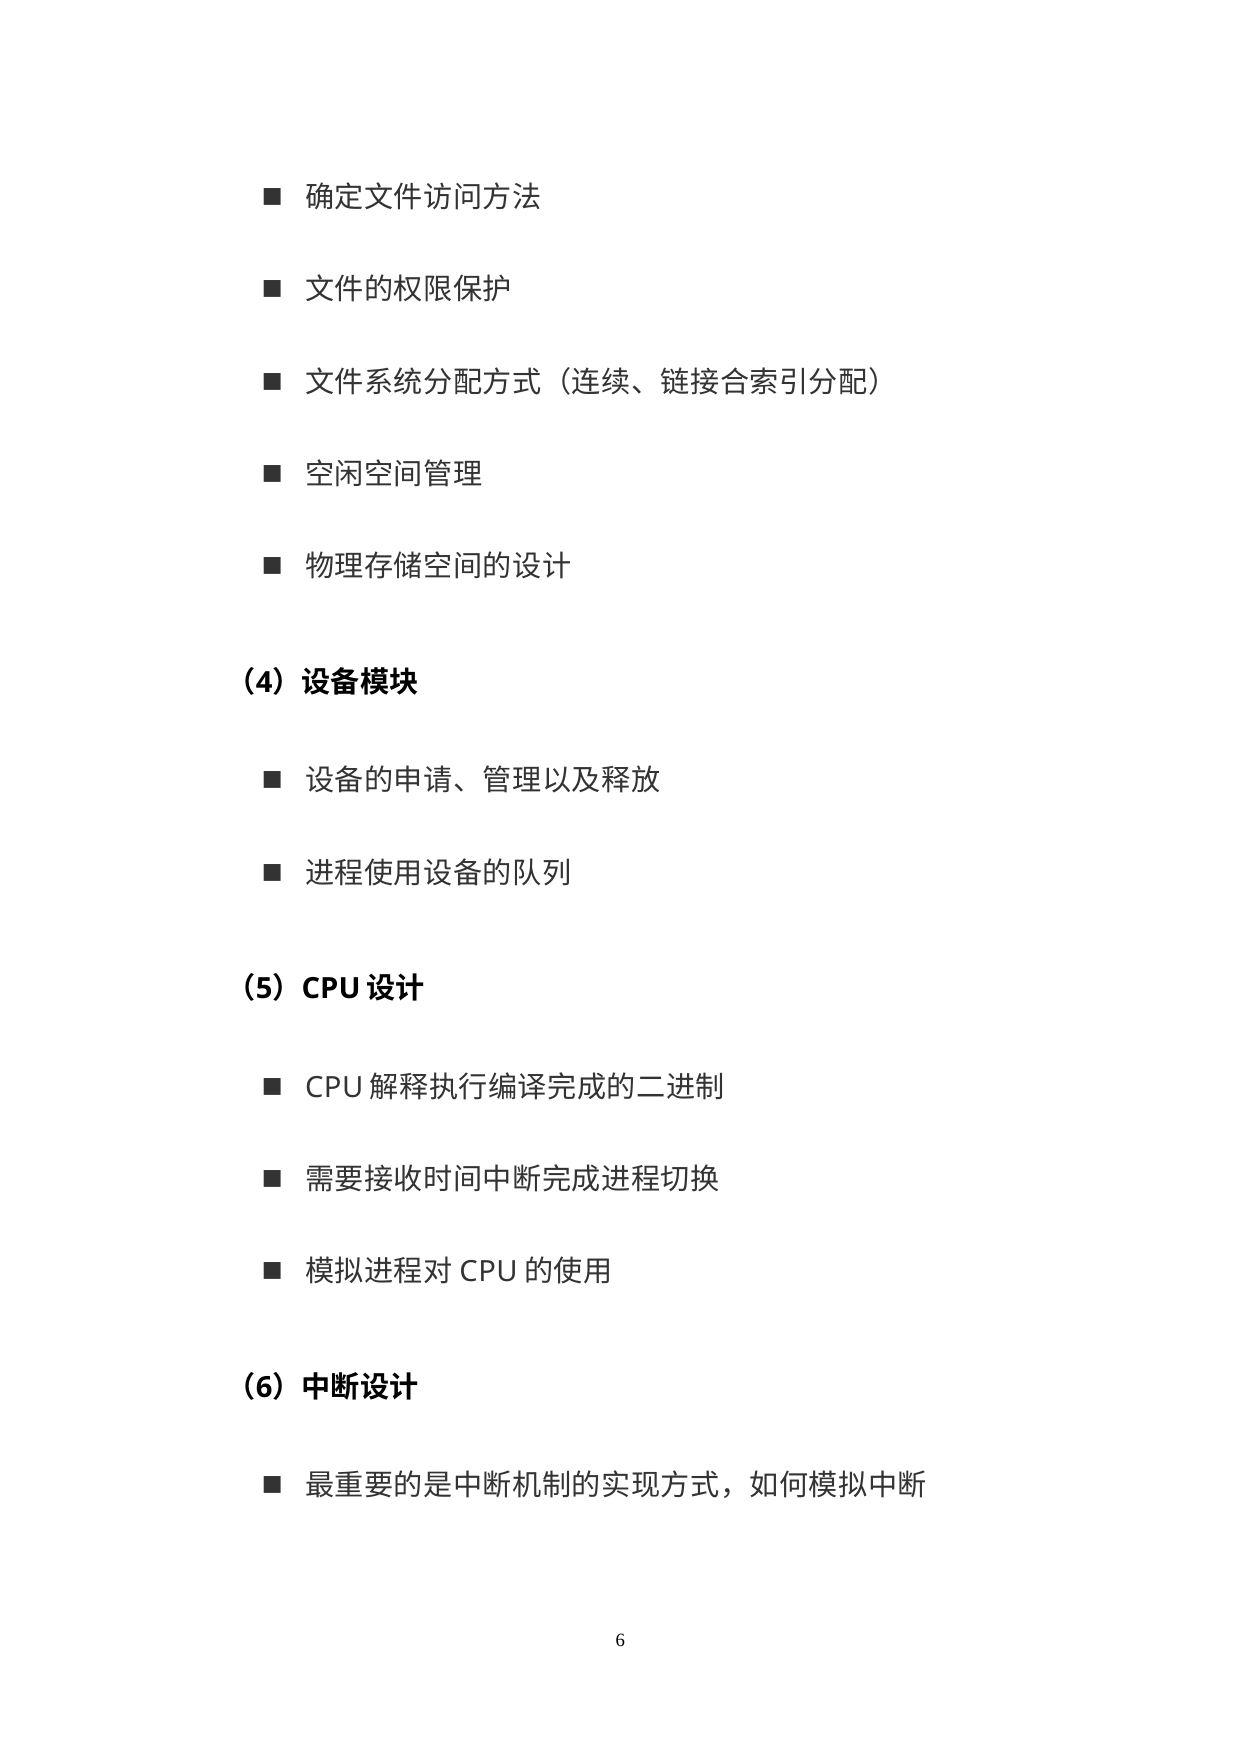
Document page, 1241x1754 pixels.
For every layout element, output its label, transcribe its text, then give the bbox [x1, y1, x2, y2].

subtitle （6）中断设计 [226, 1352, 1053, 1417]
subtitle （5）CPU设计 [226, 953, 1053, 1018]
list 文件的权限保护 [261, 254, 1053, 319]
list 模拟进程对CPU的使用 [261, 1237, 1053, 1302]
list 文件系统分配方式（连续、链接合索引分配） [261, 347, 1053, 412]
list 物理存储空间的设计 [261, 532, 1053, 597]
list 确定文件访问方法 [261, 162, 1053, 227]
list CPU解释执行编译完成的二进制 [261, 1052, 1053, 1117]
list 空闲空间管理 [261, 439, 1053, 504]
list 进程使用设备的队列 [261, 838, 1053, 903]
list 设备的申请、管理以及释放 [261, 746, 1053, 811]
subtitle （4）设备模块 [226, 647, 1053, 712]
list 最重要的是中断机制的实现方式，如何模拟中断 [261, 1451, 1053, 1516]
list 需要接收时间中断完成进程切换 [261, 1144, 1053, 1209]
